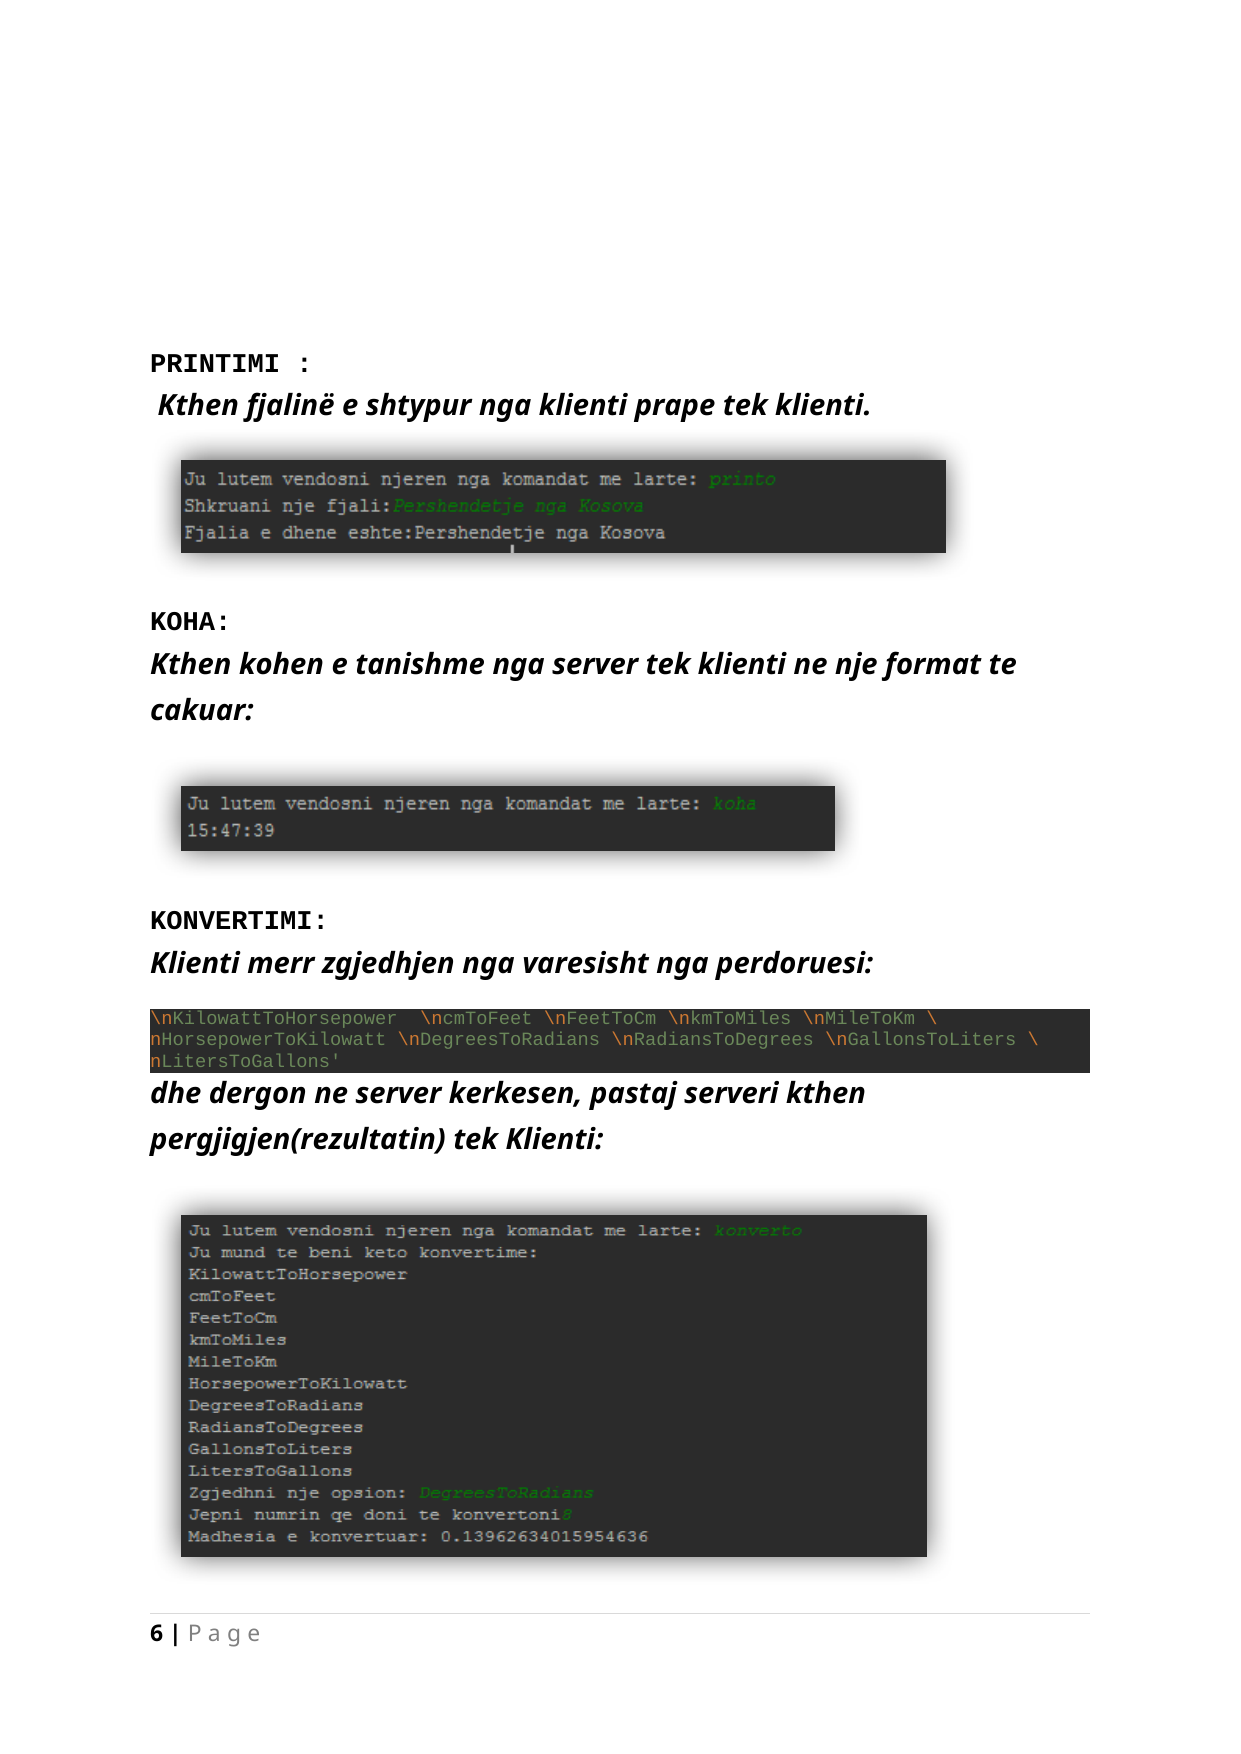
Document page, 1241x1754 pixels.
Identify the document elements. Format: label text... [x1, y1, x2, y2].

subtitle KONVERTIMI: [150, 907, 1090, 938]
picture [181, 460, 946, 553]
text dhe dergon ne server kerkesen, pastaj serveri kthen pergjigjen(rezultatin) tek Klienti: [150, 1073, 1090, 1158]
text Klienti merr zgjedhjen nga varesisht nga perdoruesi: [150, 942, 1090, 982]
subtitle PRINTIMI : [150, 349, 1090, 380]
subtitle KOHA: [150, 608, 1090, 638]
picture [181, 1215, 927, 1557]
picture [181, 786, 835, 851]
text Kthen kohen e tanishme nga server tek klienti ne nje format te cakuar: [150, 643, 1090, 728]
text \nKilowattToHorsepower \ncmToFeet \nFeetToCm \nkmToMiles \nMileToKm \nHorsepowerToKilowatt \nDegreesToRadians \nRadiansToDegrees \nGallonsToLiters \nLitersToGallons' [150, 1009, 1090, 1073]
